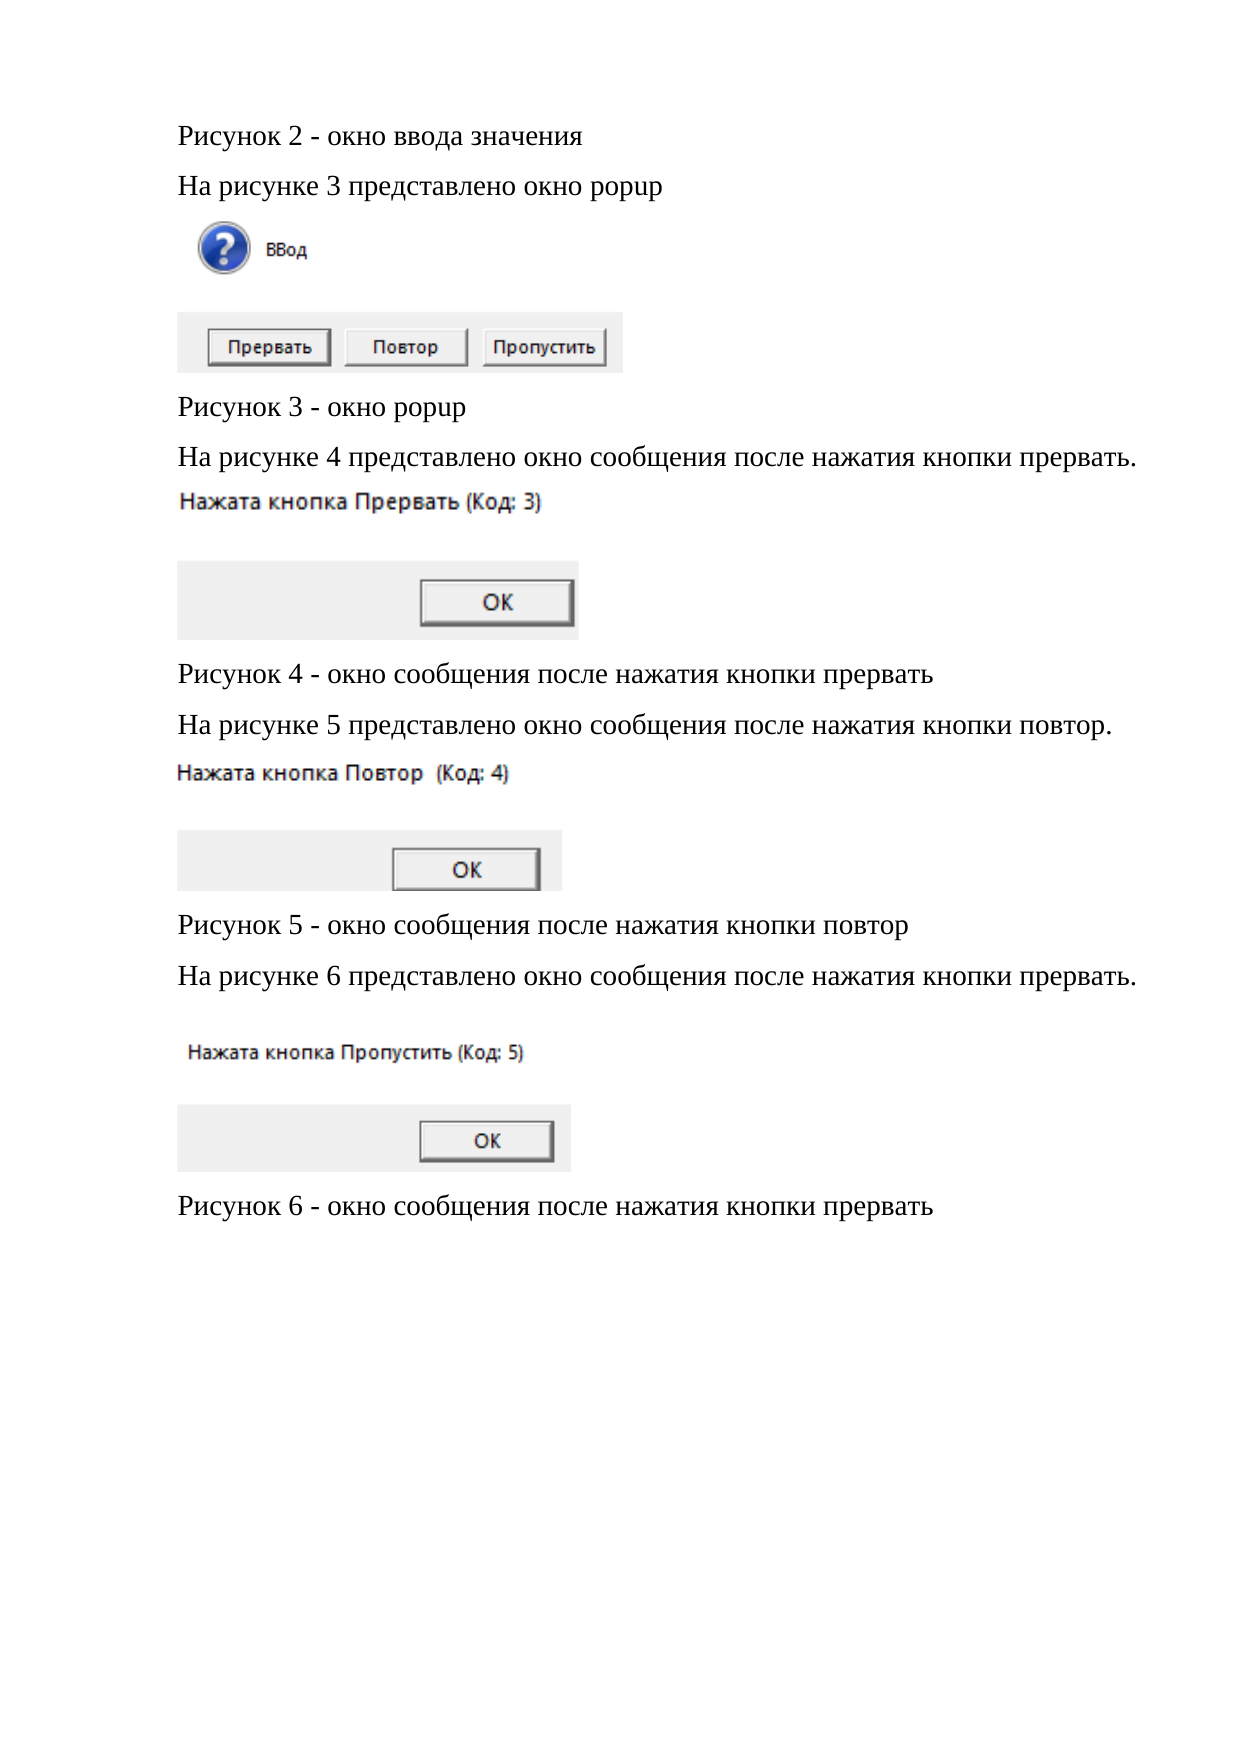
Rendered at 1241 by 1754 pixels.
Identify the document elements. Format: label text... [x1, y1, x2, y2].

text Рисунок 2 - окно ввода значения [177, 118, 1152, 152]
text На рисунке 6 представлено окно сообщения после нажатия кнопки прервать. [177, 958, 1152, 991]
text На рисунке 5 представлено окно сообщения после нажатия кнопки повтор. [177, 707, 1152, 740]
text На рисунке 3 представлено окно popup [177, 168, 1152, 202]
picture [177, 489, 579, 640]
text Рисунок 6 - окно сообщения после нажатия кнопки прервать [177, 1188, 1152, 1222]
picture [177, 1008, 571, 1172]
text Рисунок 4 - окно сообщения после нажатия кнопки прервать [177, 657, 1152, 690]
picture [177, 218, 623, 373]
text Рисунок 5 - окно сообщения после нажатия кнопки повтор [177, 907, 1152, 941]
picture [177, 757, 563, 891]
text На рисунке 4 представлено окно сообщения после нажатия кнопки прервать. [177, 439, 1152, 473]
text Рисунок 3 - окно popup [177, 389, 1152, 423]
